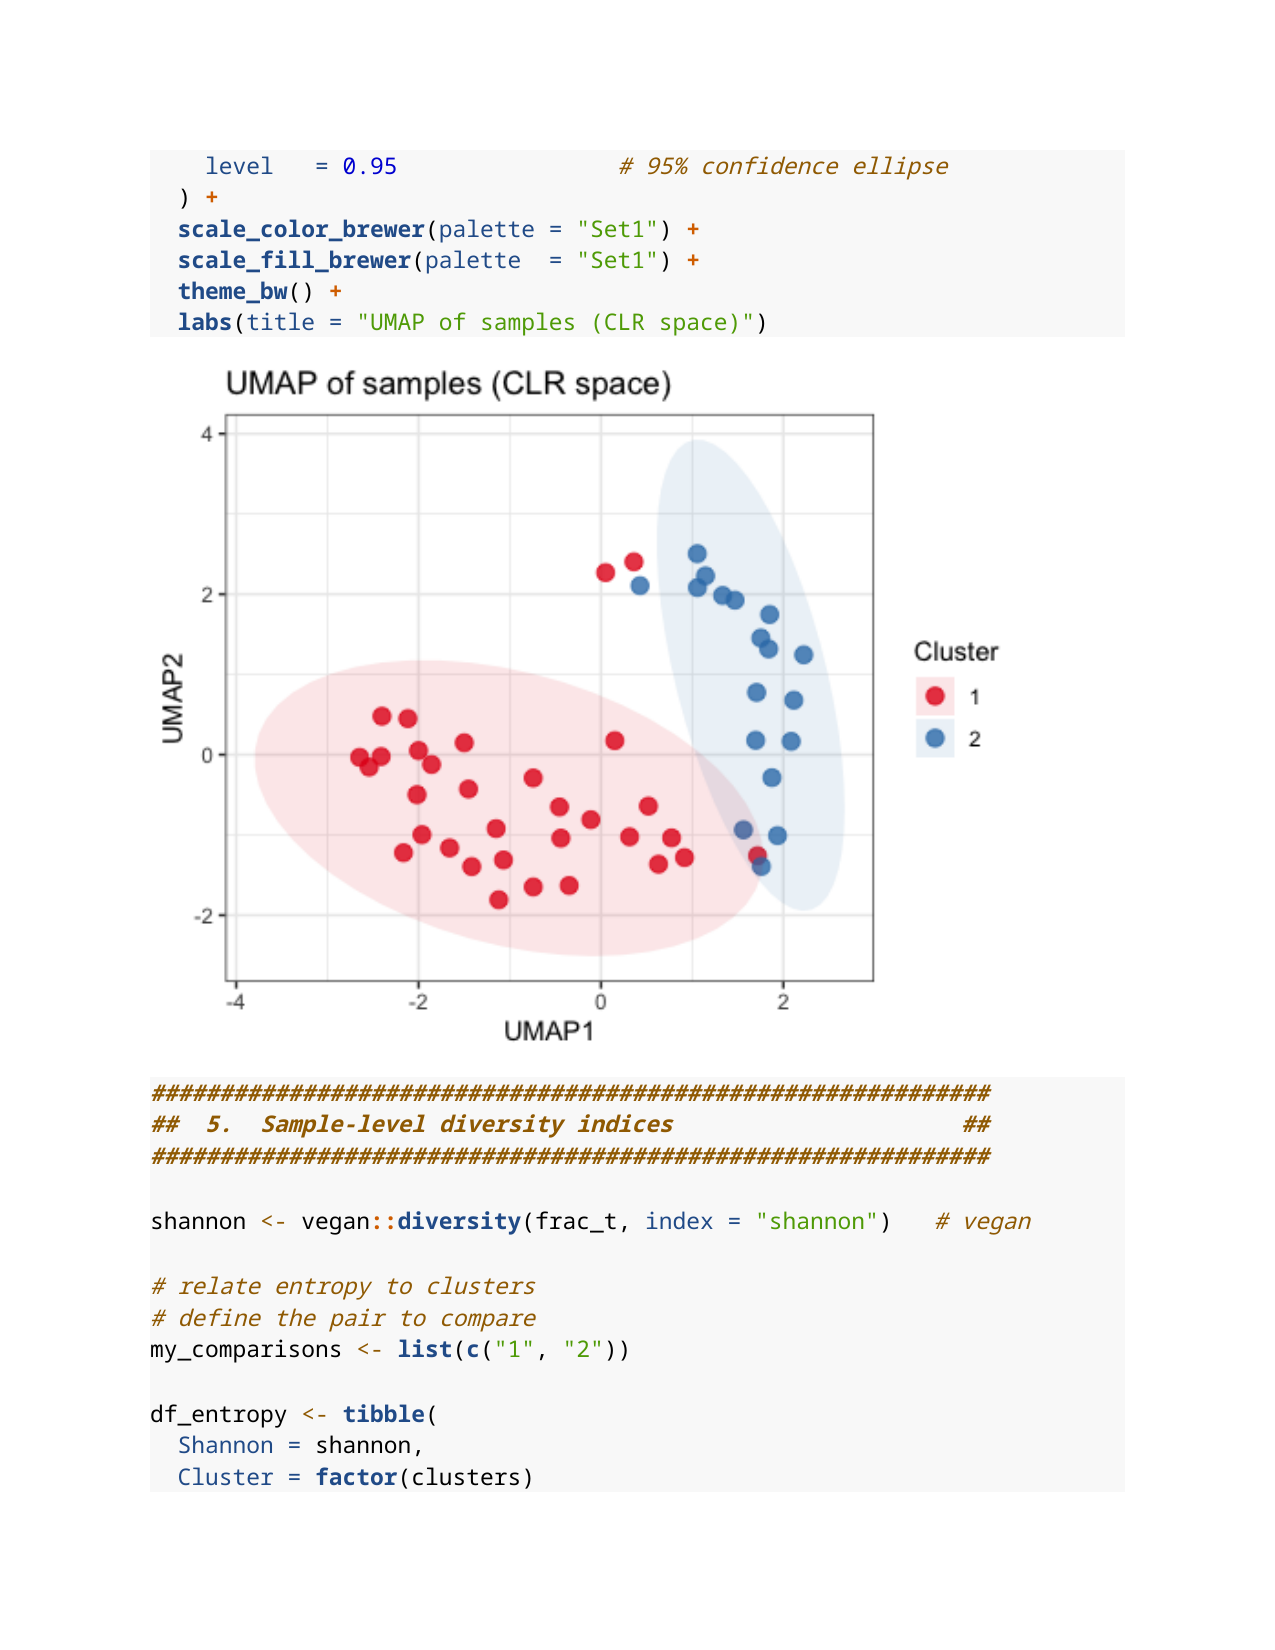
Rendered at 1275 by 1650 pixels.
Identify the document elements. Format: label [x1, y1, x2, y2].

text [150, 150, 1125, 337]
text [150, 1077, 1125, 1492]
picture [150, 358, 1025, 1059]
